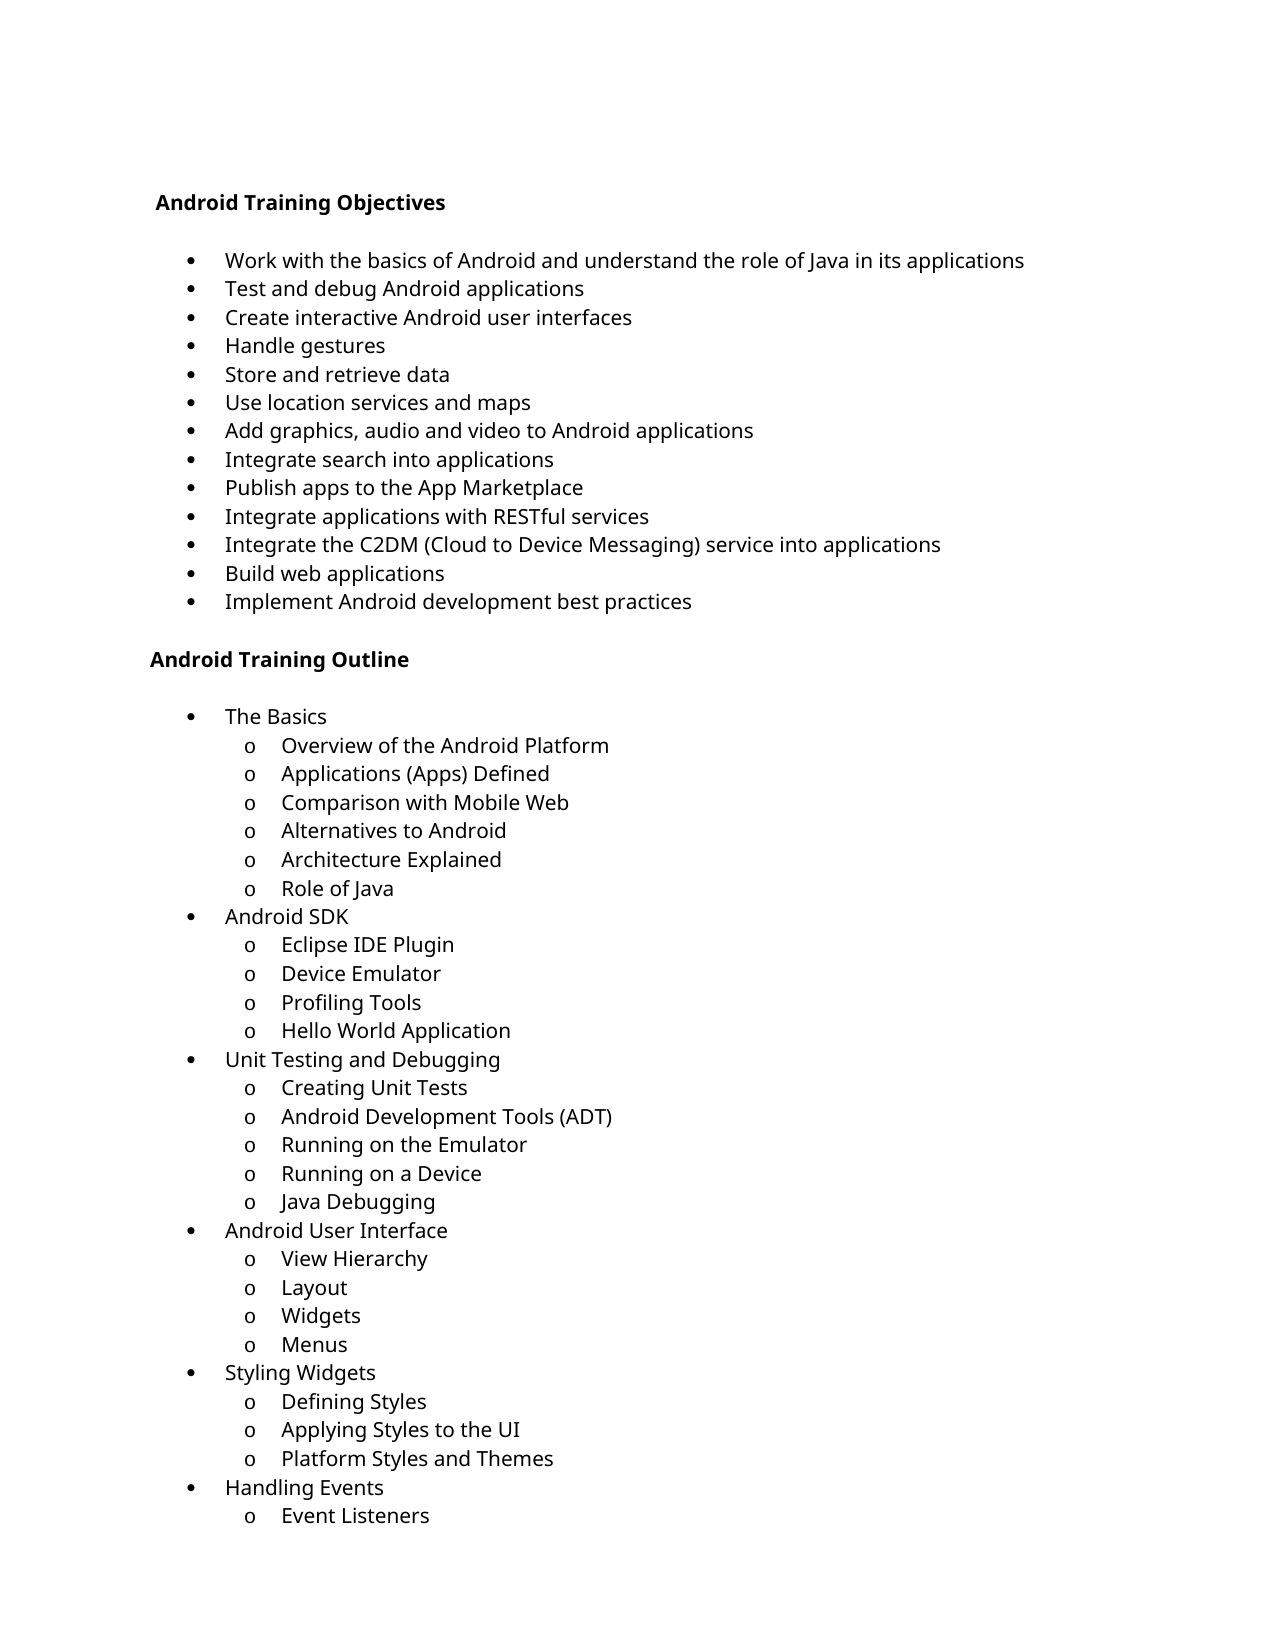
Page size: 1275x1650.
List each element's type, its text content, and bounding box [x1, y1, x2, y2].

table_header Android Training Objectives Work with the basics of Android and understand the role of Java in its applications Test and debug Android applications Create interactive Android user interfaces Handle gestures Store and retrieve data Use location services and maps Add graphics, audio and video to Android applications Integrate search into applications Publish apps to the App Marketplace Integrate applications with RESTful services Integrate the C2DM (Cloud to Device Messaging) service into applications Build web applications Implement Android development best practices [150, 103, 1125, 645]
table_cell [150, 645, 1125, 1529]
